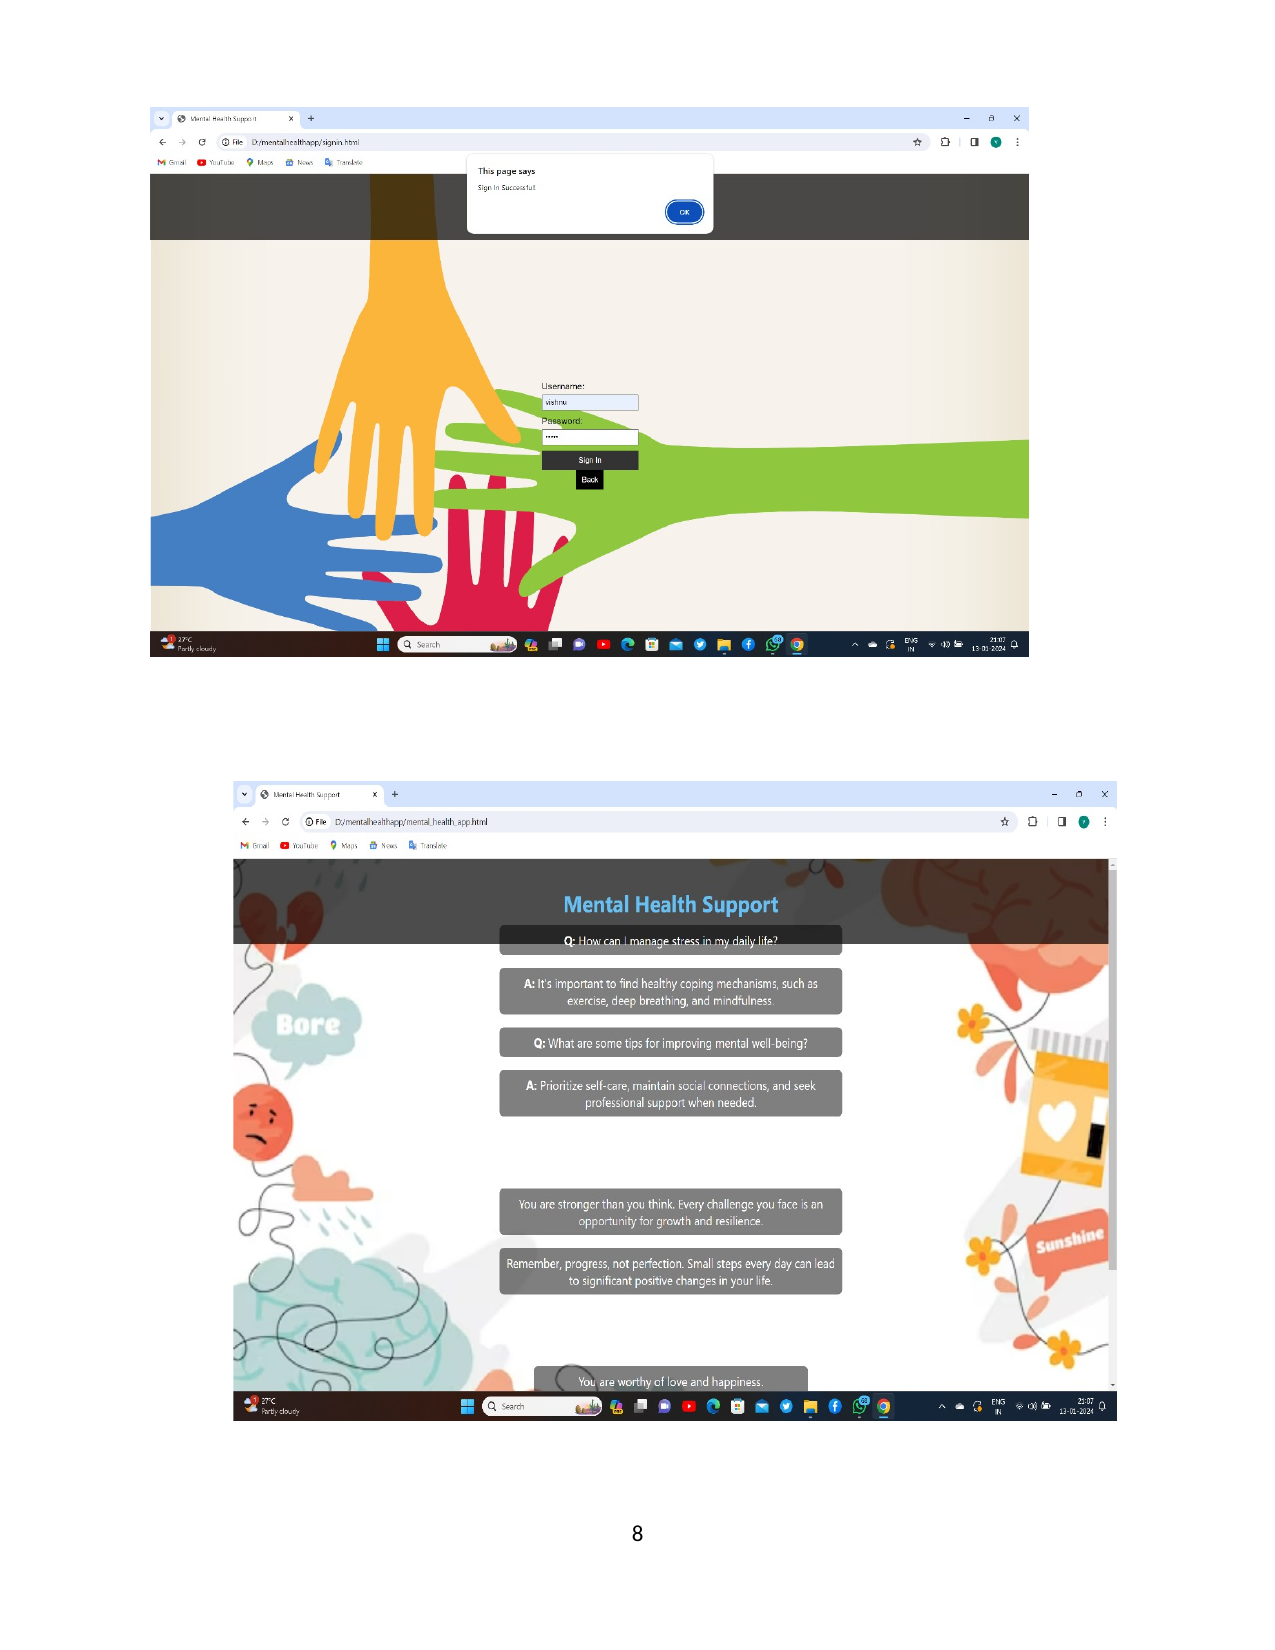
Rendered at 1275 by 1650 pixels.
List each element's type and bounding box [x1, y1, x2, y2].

picture [233, 781, 1117, 1421]
picture [150, 107, 1029, 657]
